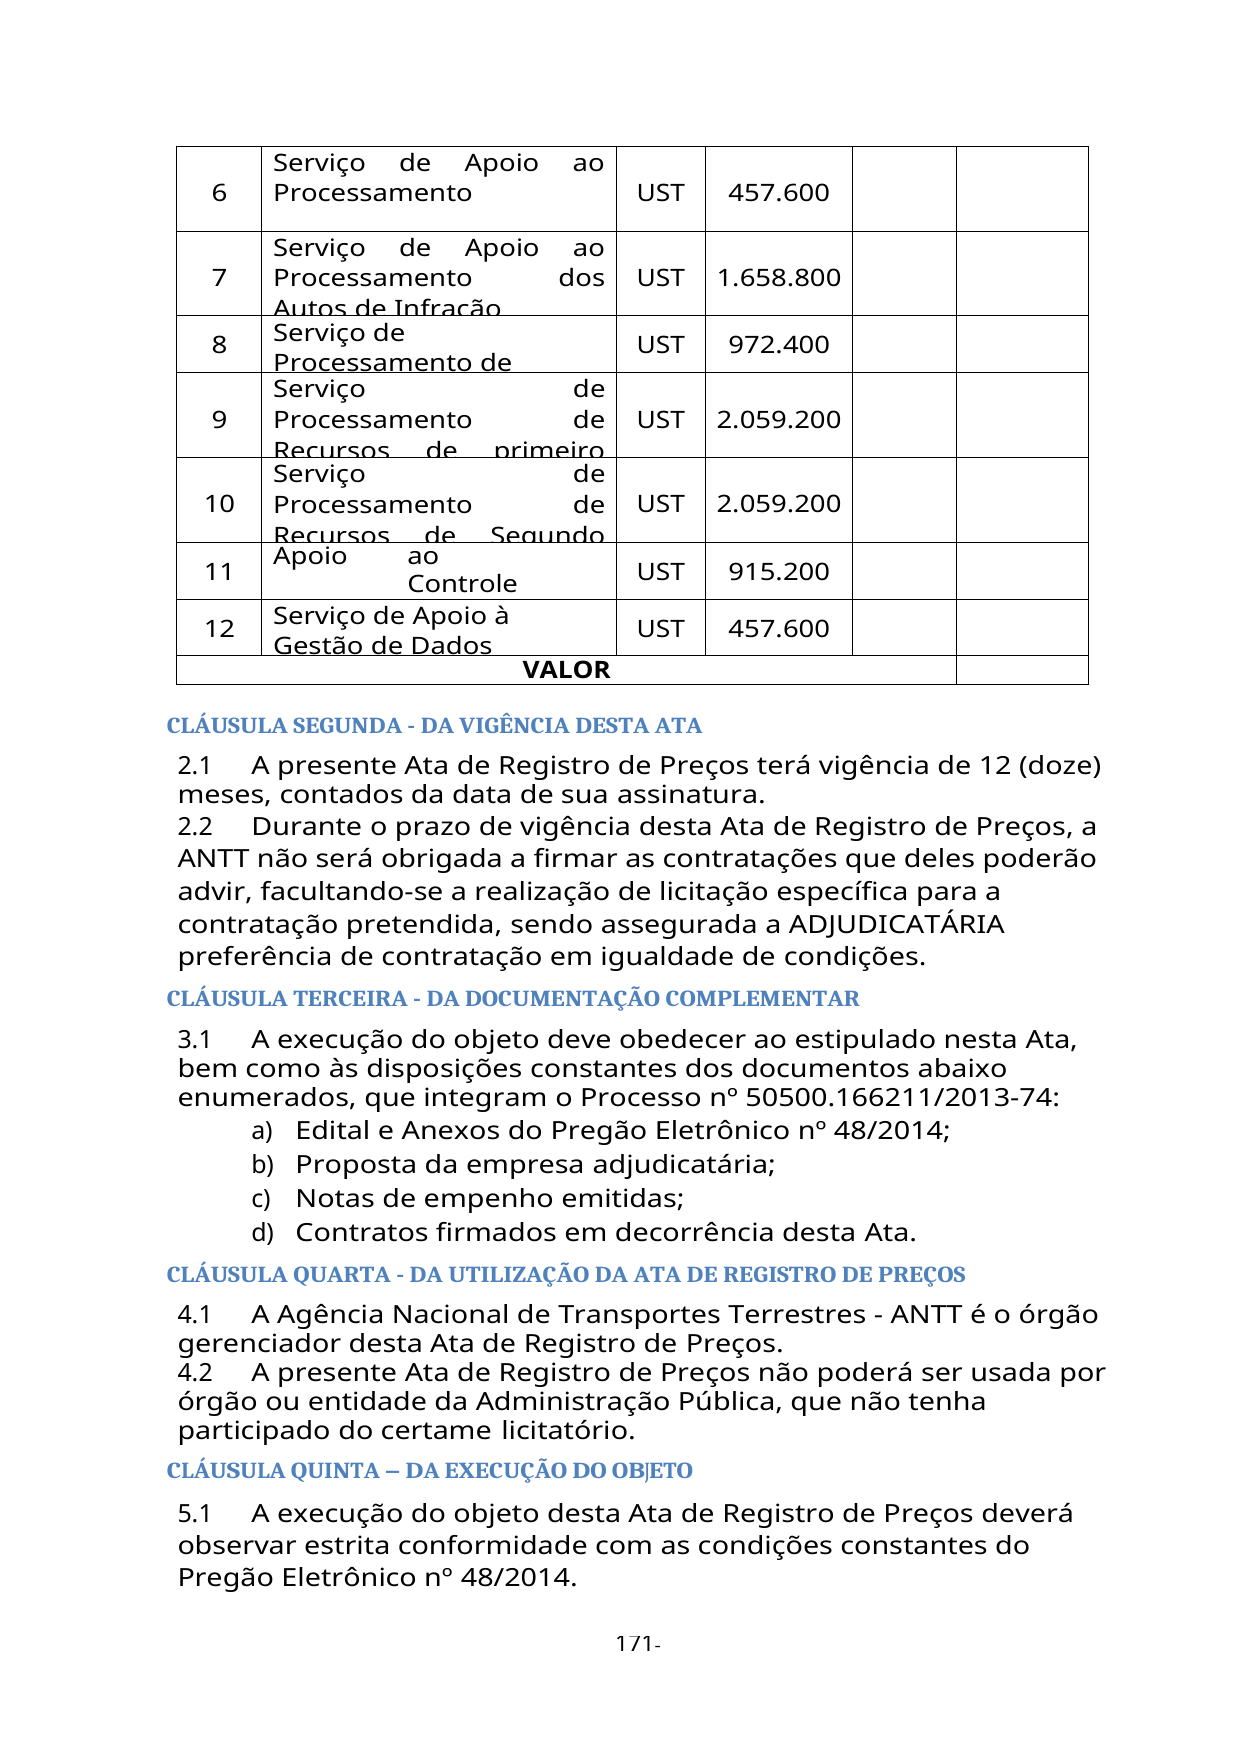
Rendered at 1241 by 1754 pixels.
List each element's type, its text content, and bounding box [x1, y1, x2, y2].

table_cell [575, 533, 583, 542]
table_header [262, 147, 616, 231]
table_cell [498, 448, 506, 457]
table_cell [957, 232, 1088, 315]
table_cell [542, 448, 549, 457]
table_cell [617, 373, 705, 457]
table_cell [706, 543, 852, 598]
list Durante o prazo de vigência desta Ata de Registro de Preços, a ANTT não será obrigada a firmar as contratações que deles poderão advir, facultando-se a realização de licitação específica para a contratação pretendida, sendo assegurada a ADJUDICATÁRIA preferência de contratação em igualdade de condições. [177, 810, 1122, 973]
list Edital e Anexos do Pregão Eletrônico nº 48/2014; [251, 1112, 1134, 1146]
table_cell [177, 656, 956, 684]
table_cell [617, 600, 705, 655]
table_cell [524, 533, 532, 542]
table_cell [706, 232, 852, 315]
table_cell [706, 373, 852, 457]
list A Agência Nacional de Transportes Terrestres - ANTT é o órgão gerenciador desta Ata de Registro de Preços. [177, 1301, 1122, 1359]
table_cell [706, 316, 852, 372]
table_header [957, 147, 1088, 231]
list A presente Ata de Registro de Preços não poderá ser usada por órgão ou entidade da Administração Pública, que não tenha participado do certame licitatório. [177, 1359, 1122, 1446]
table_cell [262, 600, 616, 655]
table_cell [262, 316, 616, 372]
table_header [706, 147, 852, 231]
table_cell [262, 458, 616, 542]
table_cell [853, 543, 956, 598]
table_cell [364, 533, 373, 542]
list A execução do objeto desta Ata de Registro de Preços deverá observar estrita conformidade com as condições constantes do Pregão Eletrônico nº 48/2014. [177, 1496, 1121, 1594]
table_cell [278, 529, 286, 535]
subtitle CLÁUSULA QUINTA – DA EXECUÇÃO DO OBJETO [167, 1458, 1134, 1484]
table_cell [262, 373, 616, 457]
subtitle CLÁUSULA TERCEIRA - DA DOCUMENTAÇÃO COMPLEMENTAR [167, 986, 1134, 1012]
list Contratos firmados em decorrência desta Ata. [251, 1214, 1134, 1249]
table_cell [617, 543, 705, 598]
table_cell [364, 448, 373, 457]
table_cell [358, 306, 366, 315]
list A presente Ata de Registro de Preços terá vigência de 12 (doze) meses, contados da data de sua assinatura. [177, 751, 1120, 810]
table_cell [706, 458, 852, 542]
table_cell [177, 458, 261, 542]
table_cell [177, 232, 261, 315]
subtitle CLÁUSULA QUARTA - DA UTILIZAÇÃO DA ATA DE REGISTRO DE PREÇOS [167, 1261, 1134, 1288]
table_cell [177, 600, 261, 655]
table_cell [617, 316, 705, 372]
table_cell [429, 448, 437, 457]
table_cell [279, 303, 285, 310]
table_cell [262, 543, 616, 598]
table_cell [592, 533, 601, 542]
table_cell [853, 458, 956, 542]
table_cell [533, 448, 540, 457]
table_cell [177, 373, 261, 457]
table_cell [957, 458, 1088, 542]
list Proposta da empresa adjudicatária; [251, 1146, 1134, 1181]
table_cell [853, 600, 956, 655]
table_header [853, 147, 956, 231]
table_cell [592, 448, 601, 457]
list A execução do objeto deve obedecer ao estipulado nesta Ata, bem como às disposições constantes dos documentos abaixo enumerados, que integram o Processo nº 50500.166211/2013-74: [177, 1026, 1111, 1112]
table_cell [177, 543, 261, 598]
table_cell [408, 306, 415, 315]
list Notas de empenho emitidas; [251, 1181, 1134, 1214]
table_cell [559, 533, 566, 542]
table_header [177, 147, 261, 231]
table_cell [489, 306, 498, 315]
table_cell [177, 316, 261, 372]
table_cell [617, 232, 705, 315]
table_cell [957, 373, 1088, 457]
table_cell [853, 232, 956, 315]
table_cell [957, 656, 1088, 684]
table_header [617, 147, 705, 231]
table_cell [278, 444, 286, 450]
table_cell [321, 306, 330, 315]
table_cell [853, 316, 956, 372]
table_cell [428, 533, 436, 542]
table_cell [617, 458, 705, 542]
subtitle CLÁUSULA SEGUNDA - DA VIGÊNCIA DESTA ATA [167, 712, 1134, 739]
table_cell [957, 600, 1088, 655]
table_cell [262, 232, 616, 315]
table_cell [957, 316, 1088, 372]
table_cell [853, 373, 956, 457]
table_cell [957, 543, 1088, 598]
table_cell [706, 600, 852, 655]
